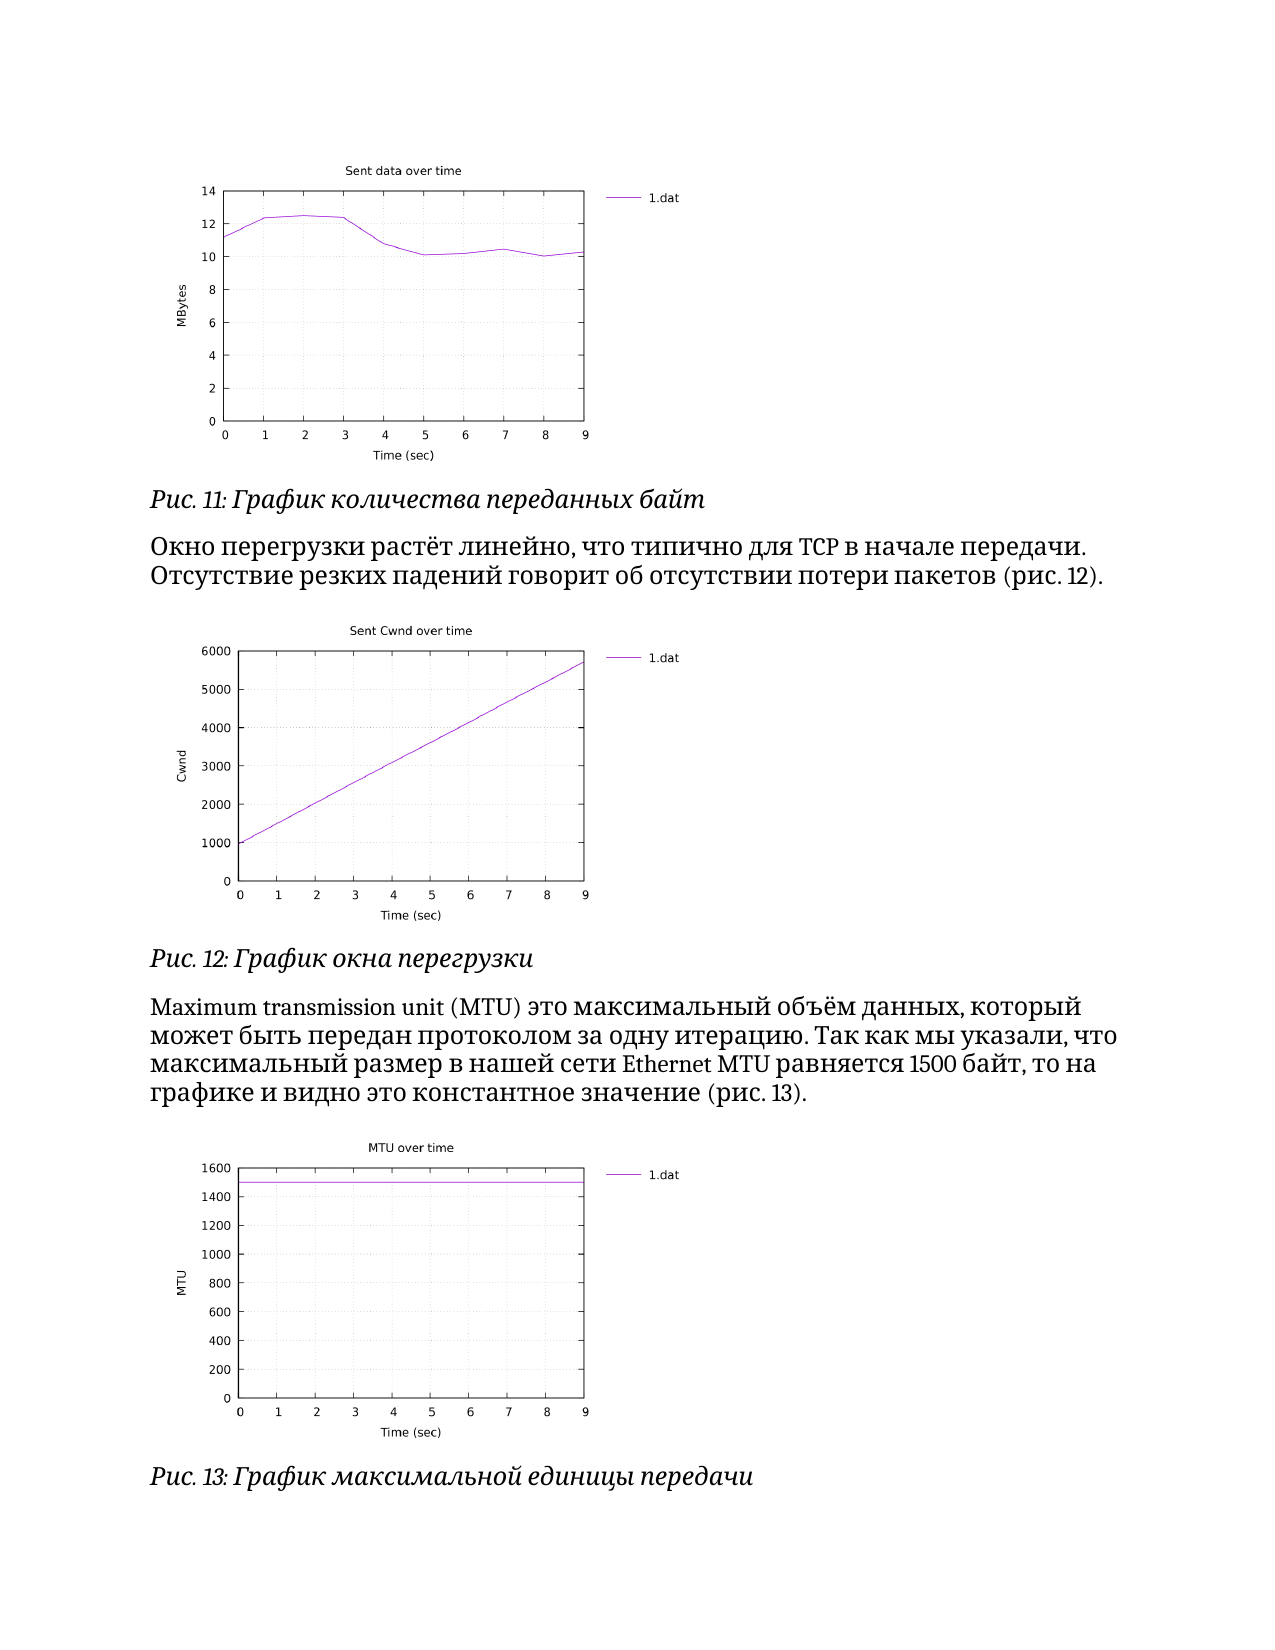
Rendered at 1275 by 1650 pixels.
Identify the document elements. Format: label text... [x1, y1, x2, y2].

text Рис. 11: График количества переданных байт [150, 486, 1125, 514]
text Рис. 12: График окна перегрузки [150, 945, 1125, 974]
picture [168, 1126, 694, 1442]
picture [168, 609, 694, 925]
text Окно перегрузки растёт линейно, что типично для TCP в начале передачи. Отсутствие резких падений говорит об отсутствии потери пакетов (рис. 12). [150, 533, 1125, 591]
text Рис. 13: График максимальной единицы передачи [150, 1462, 1125, 1491]
text Maximum transmission unit (MTU) это максимальный объём данных, который может быть передан протоколом за одну итерацию. Так как мы указали, что максимальный размер в нашей сети Ethernet MTU равняется 1500 байт, то на графике и видно это константное значение (рис. 13). [150, 993, 1125, 1108]
picture [168, 150, 694, 465]
